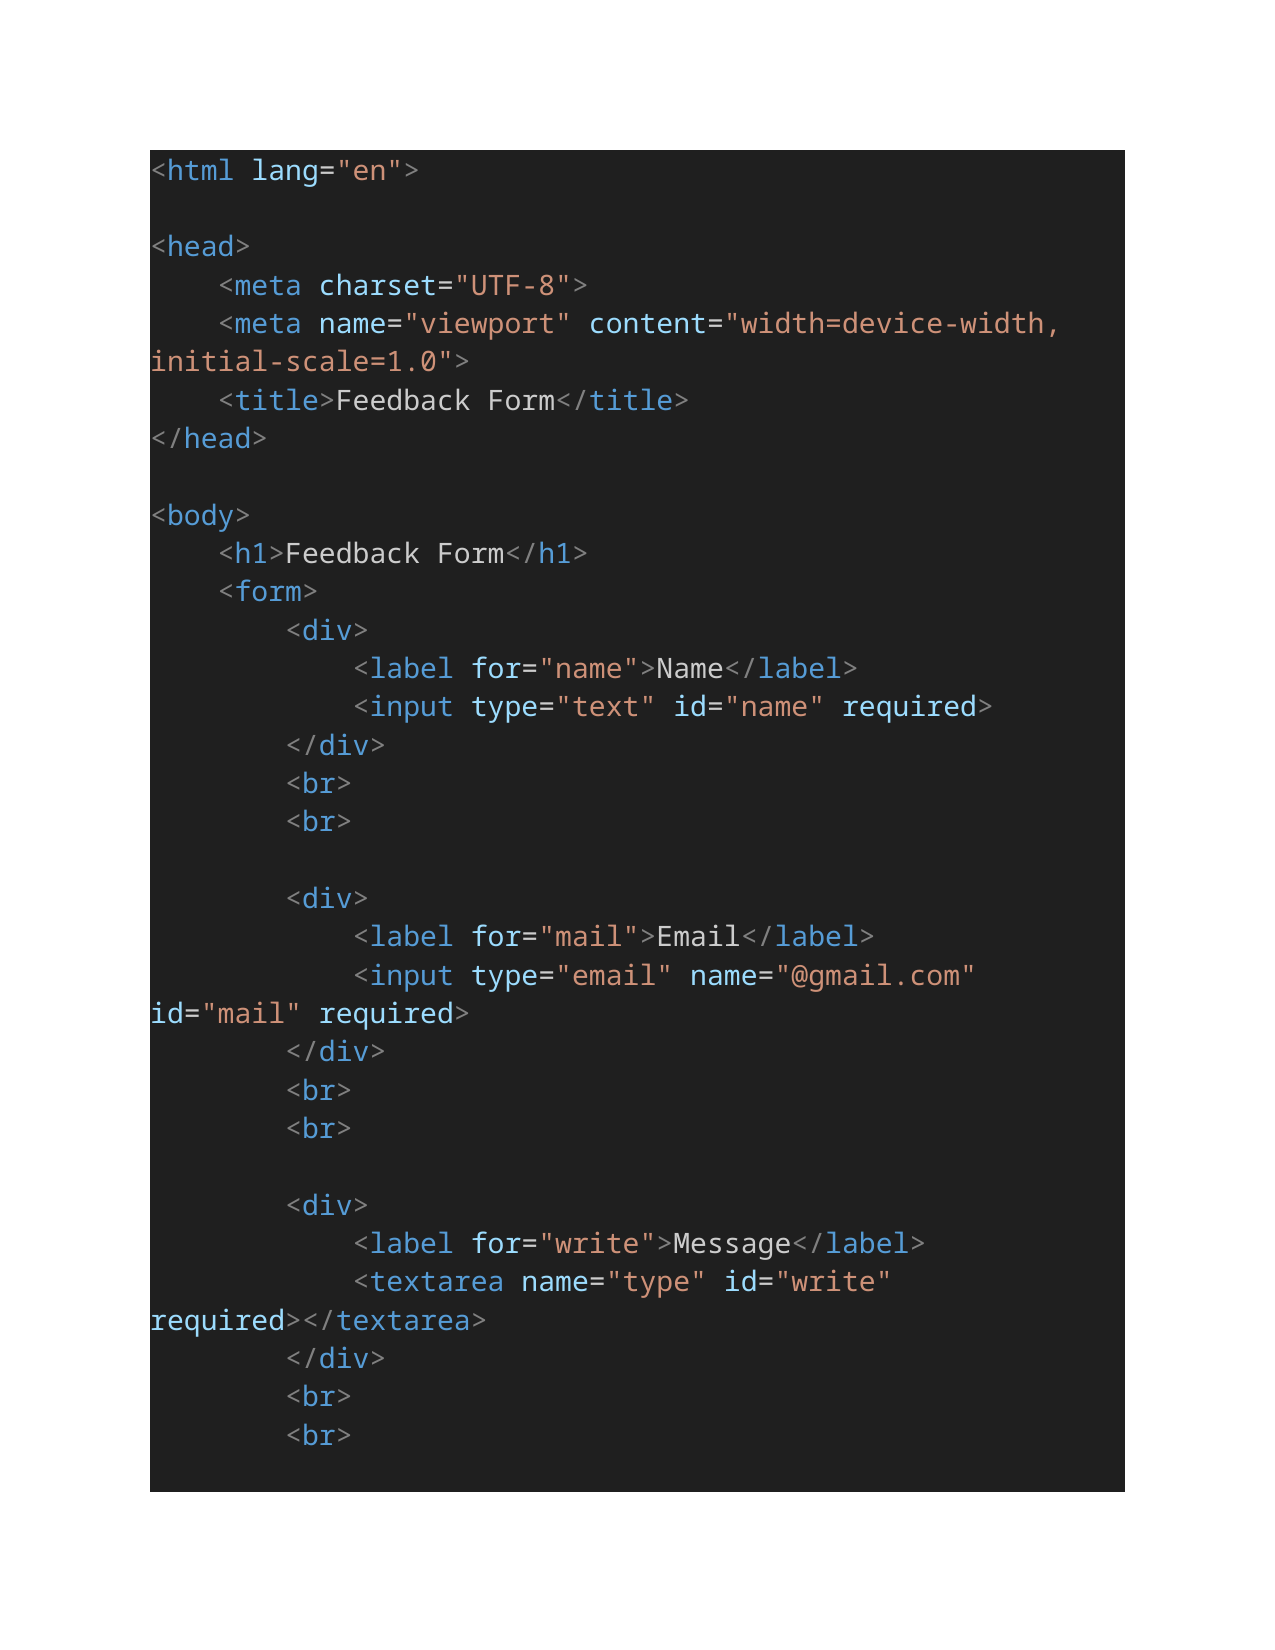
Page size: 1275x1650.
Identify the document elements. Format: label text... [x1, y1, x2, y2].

text <div> [150, 1185, 1125, 1223]
text <br> [150, 1108, 1125, 1147]
text <head> [150, 227, 1125, 265]
text <input type="text" id="name" required> [150, 687, 1125, 725]
text <br> [150, 1415, 1125, 1453]
text <html lang="en"> [150, 150, 1125, 188]
text <meta charset="UTF-8"> [150, 265, 1125, 303]
text <input type="email" name="@gmail.com" id="mail" required> [150, 955, 1125, 1032]
text <title>Feedback Form</title> [150, 380, 1125, 418]
text <br> [150, 1377, 1125, 1415]
text <body> [150, 495, 1125, 533]
text <h1>Feedback Form</h1> [150, 533, 1125, 572]
text </head> [150, 418, 1125, 457]
text <br> [150, 1070, 1125, 1108]
text <textarea name="type" id="write" required></textarea> [150, 1262, 1125, 1338]
text <meta name="viewport" content="width=device-width, initial-scale=1.0"> [150, 303, 1125, 380]
text <br> [150, 763, 1125, 802]
text </div> [150, 1338, 1125, 1377]
text <label for="mail">Email</label> [150, 917, 1125, 955]
text <br> [150, 802, 1125, 840]
text <div> [150, 610, 1125, 648]
text </div> [150, 1032, 1125, 1070]
text <label for="name">Name</label> [150, 648, 1125, 687]
text <form> [150, 572, 1125, 610]
text <label for="write">Message</label> [150, 1223, 1125, 1262]
text <div> [150, 878, 1125, 917]
text </div> [150, 725, 1125, 763]
